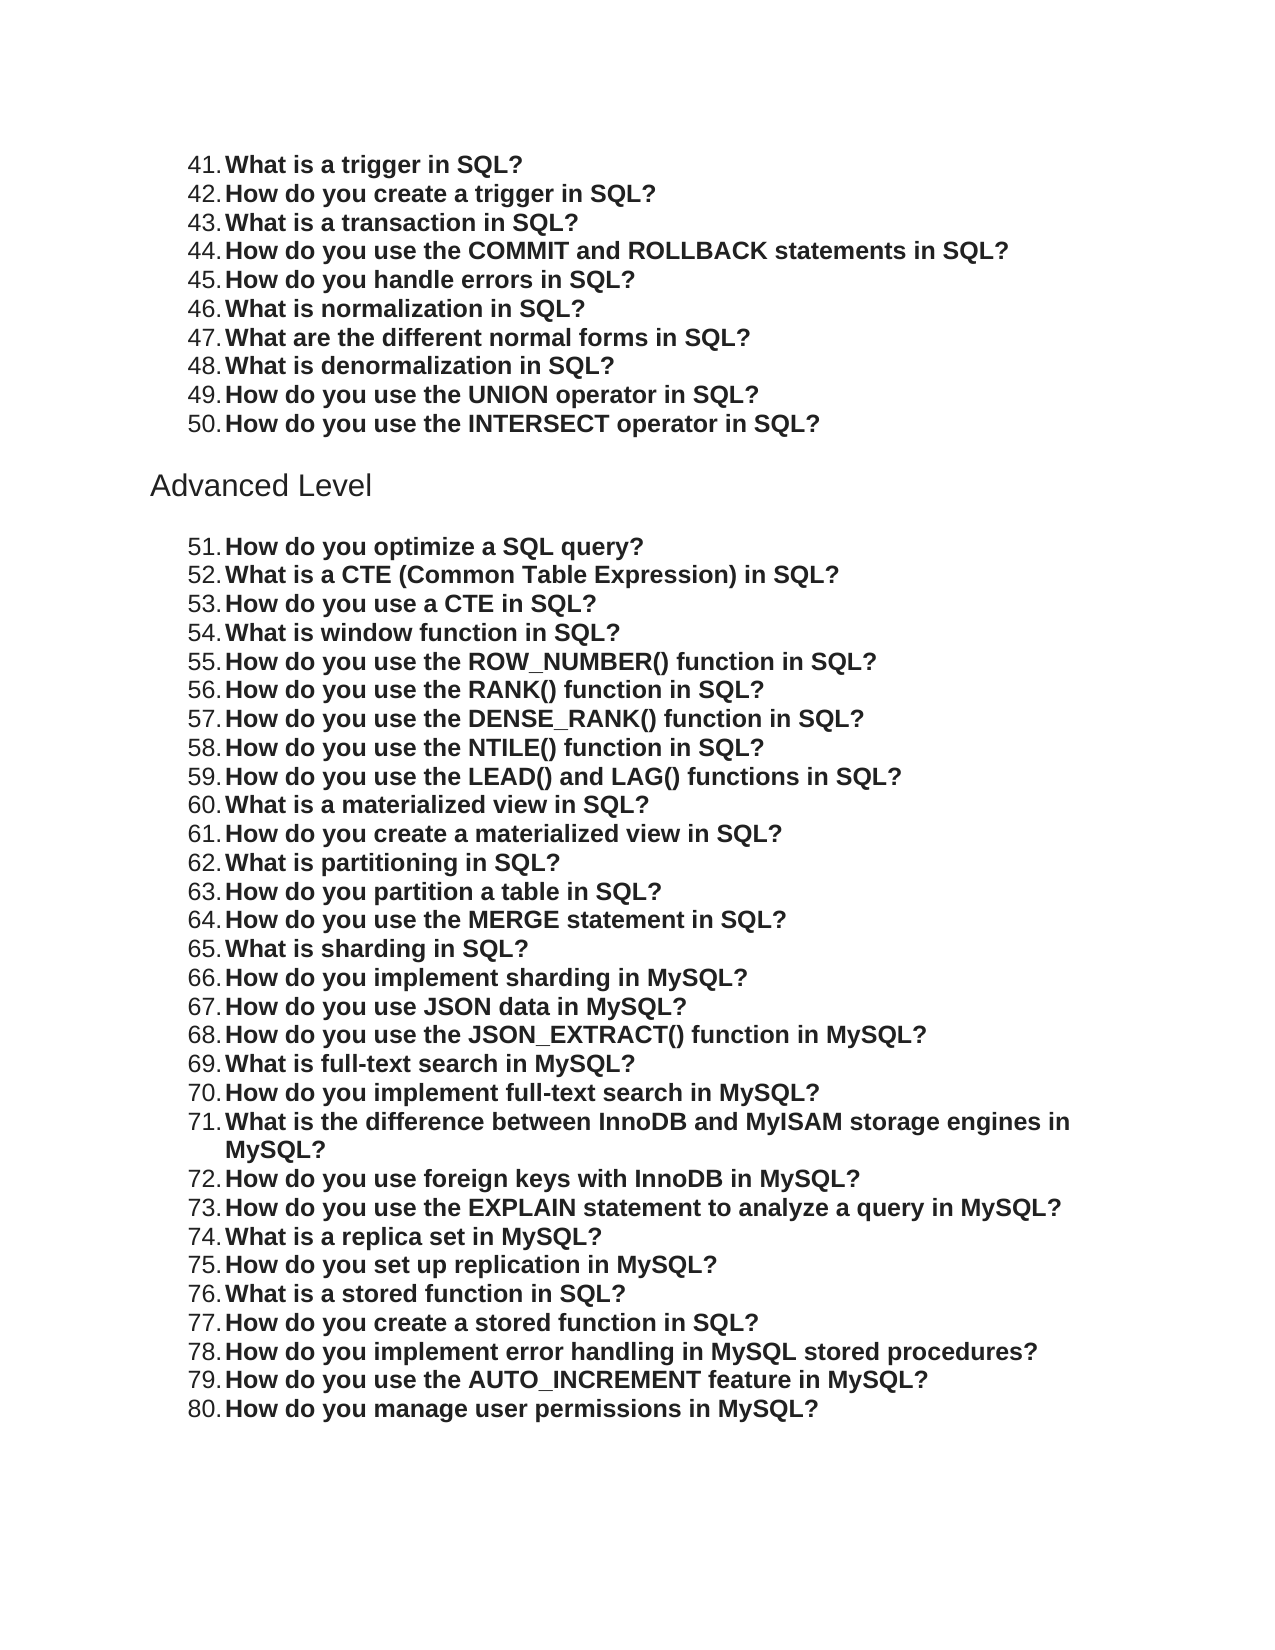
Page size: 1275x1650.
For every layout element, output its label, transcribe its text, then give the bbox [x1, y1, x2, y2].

list How do you optimize a SQL query? [187, 532, 1125, 561]
list How do you create a materialized view in SQL? [187, 819, 1125, 848]
list How do you use the UNION operator in SQL? [187, 380, 1125, 409]
list How do you use the COMMIT and ROLLBACK statements in SQL? [187, 236, 1125, 265]
list How do you partition a table in SQL? [187, 877, 1125, 906]
list What is partitioning in SQL? [187, 848, 1125, 877]
list How do you implement error handling in MySQL stored procedures? [187, 1337, 1125, 1366]
list What is a stored function in SQL? [187, 1279, 1125, 1308]
list How do you create a trigger in SQL? [187, 179, 1125, 207]
list How do you use the JSON_EXTRACT() function in MySQL? [187, 1021, 1125, 1049]
list How do you use the RANK() function in SQL? [187, 676, 1125, 704]
list What is denormalization in SQL? [187, 351, 1125, 380]
list How do you use the NTILE() function in SQL? [187, 733, 1125, 762]
list How do you use the INTERSECT operator in SQL? [187, 409, 1125, 437]
list What is a CTE (Common Table Expression) in SQL? [187, 561, 1125, 589]
list How do you use the MERGE statement in SQL? [187, 906, 1125, 934]
list What is window function in SQL? [187, 618, 1125, 647]
list How do you use the EXPLAIN statement to analyze a query in MySQL? [187, 1193, 1125, 1222]
list How do you set up replication in MySQL? [187, 1251, 1125, 1279]
list How do you implement sharding in MySQL? [187, 963, 1125, 992]
list How do you use JSON data in MySQL? [187, 992, 1125, 1021]
list How do you create a stored function in SQL? [187, 1308, 1125, 1337]
list What is a replica set in MySQL? [187, 1222, 1125, 1251]
list What is normalization in SQL? [187, 294, 1125, 322]
list What are the different normal forms in SQL? [187, 322, 1125, 351]
list How do you use the LEAD() and LAG() functions in SQL? [187, 762, 1125, 791]
list How do you use the ROW_NUMBER() function in SQL? [187, 647, 1125, 676]
list How do you use a CTE in SQL? [187, 589, 1125, 618]
list How do you use the AUTO_INCREMENT feature in MySQL? [187, 1366, 1125, 1394]
list What is full-text search in MySQL? [187, 1049, 1125, 1078]
list How do you use foreign keys with InnoDB in MySQL? [187, 1164, 1125, 1193]
list What is a materialized view in SQL? [187, 791, 1125, 819]
list What is the difference between InnoDB and MyISAM storage engines in MySQL? [187, 1107, 1125, 1164]
list What is a trigger in SQL? [187, 150, 1125, 179]
list What is sharding in SQL? [187, 934, 1125, 963]
list How do you manage user permissions in MySQL? [187, 1394, 1125, 1423]
list How do you use the DENSE_RANK() function in SQL? [187, 704, 1125, 733]
list What is a transaction in SQL? [187, 207, 1125, 236]
text Advanced Level [150, 467, 1125, 503]
list How do you implement full-text search in MySQL? [187, 1078, 1125, 1107]
list How do you handle errors in SQL? [187, 265, 1125, 294]
